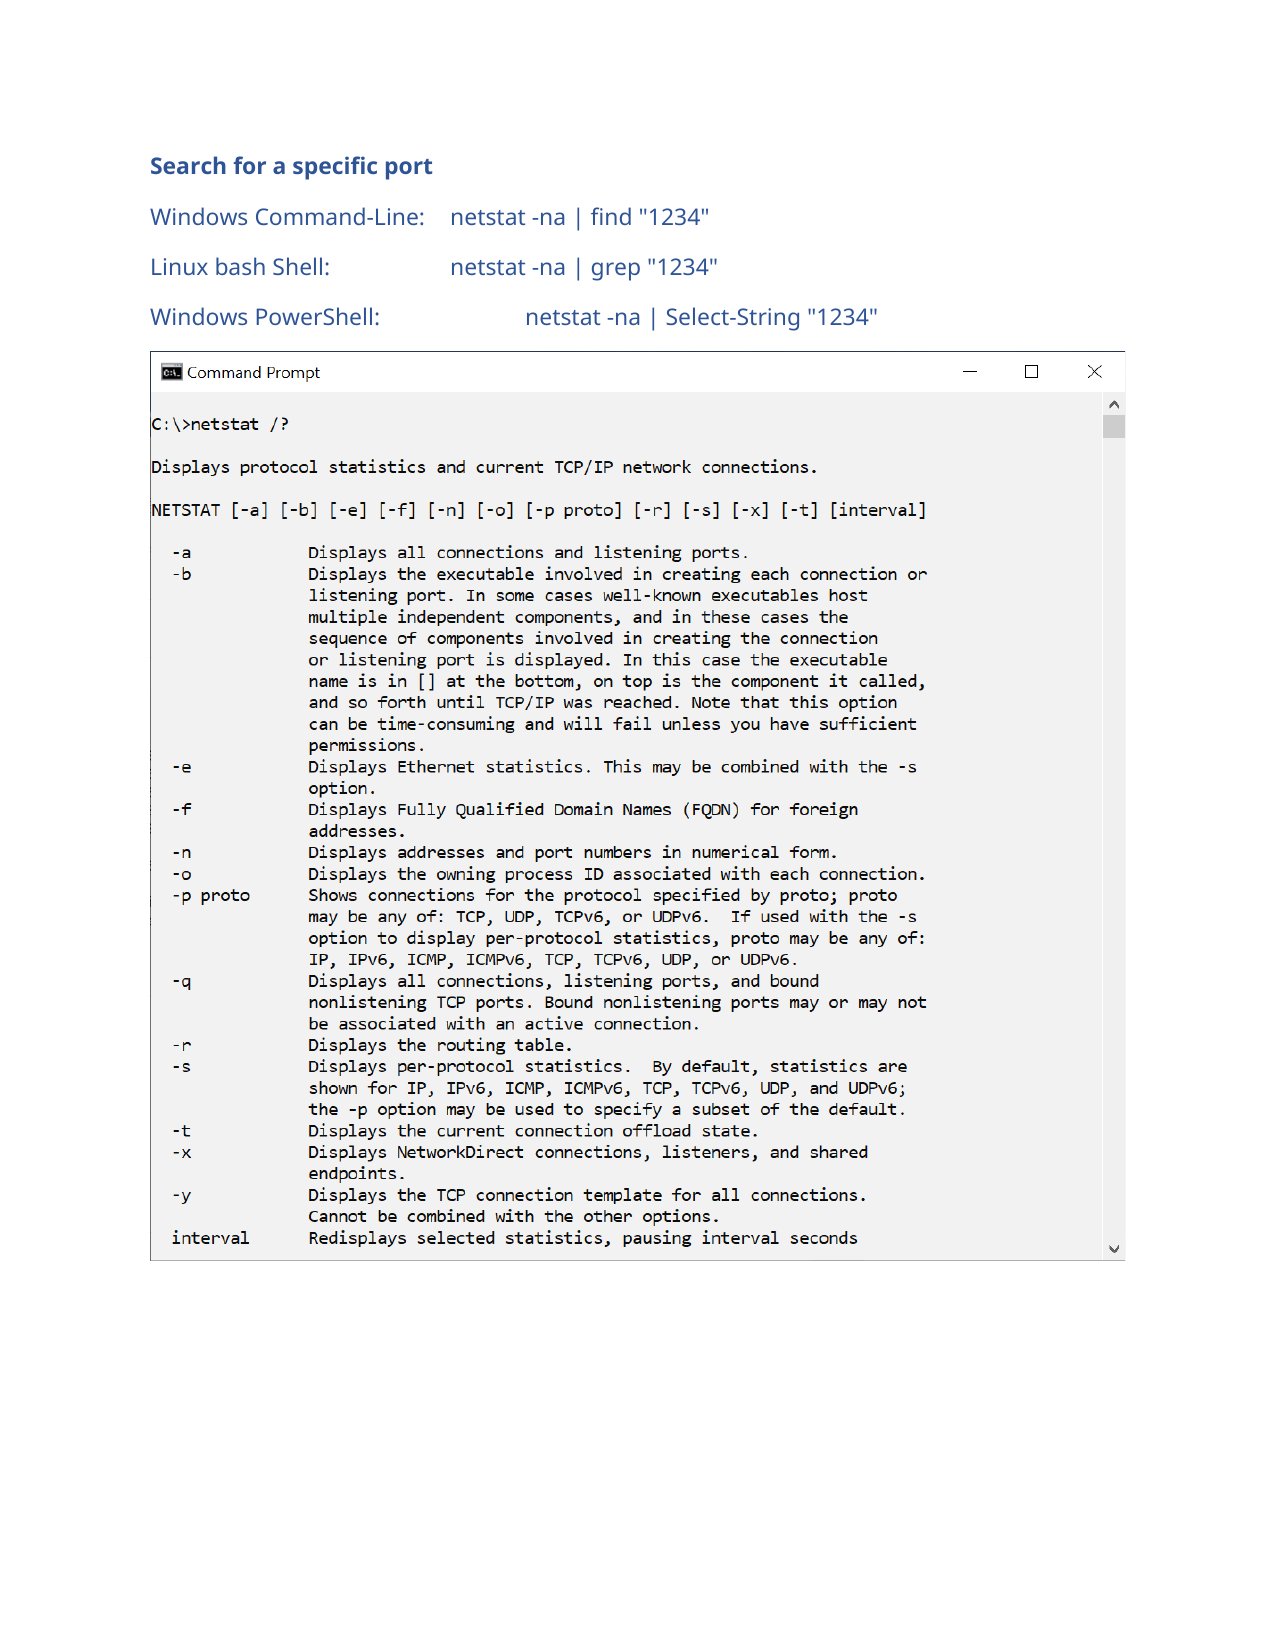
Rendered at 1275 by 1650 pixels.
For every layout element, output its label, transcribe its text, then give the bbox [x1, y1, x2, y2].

text Windows Command-Line: netstat -na | find "1234" [150, 200, 1125, 232]
text Linux bash Shell: netstat -na | grep "1234" [150, 251, 1125, 282]
picture [150, 351, 1125, 1261]
text Windows PowerShell: netstat -na | Select-String "1234" [150, 301, 1125, 332]
text Search for a specific port [150, 150, 1125, 181]
